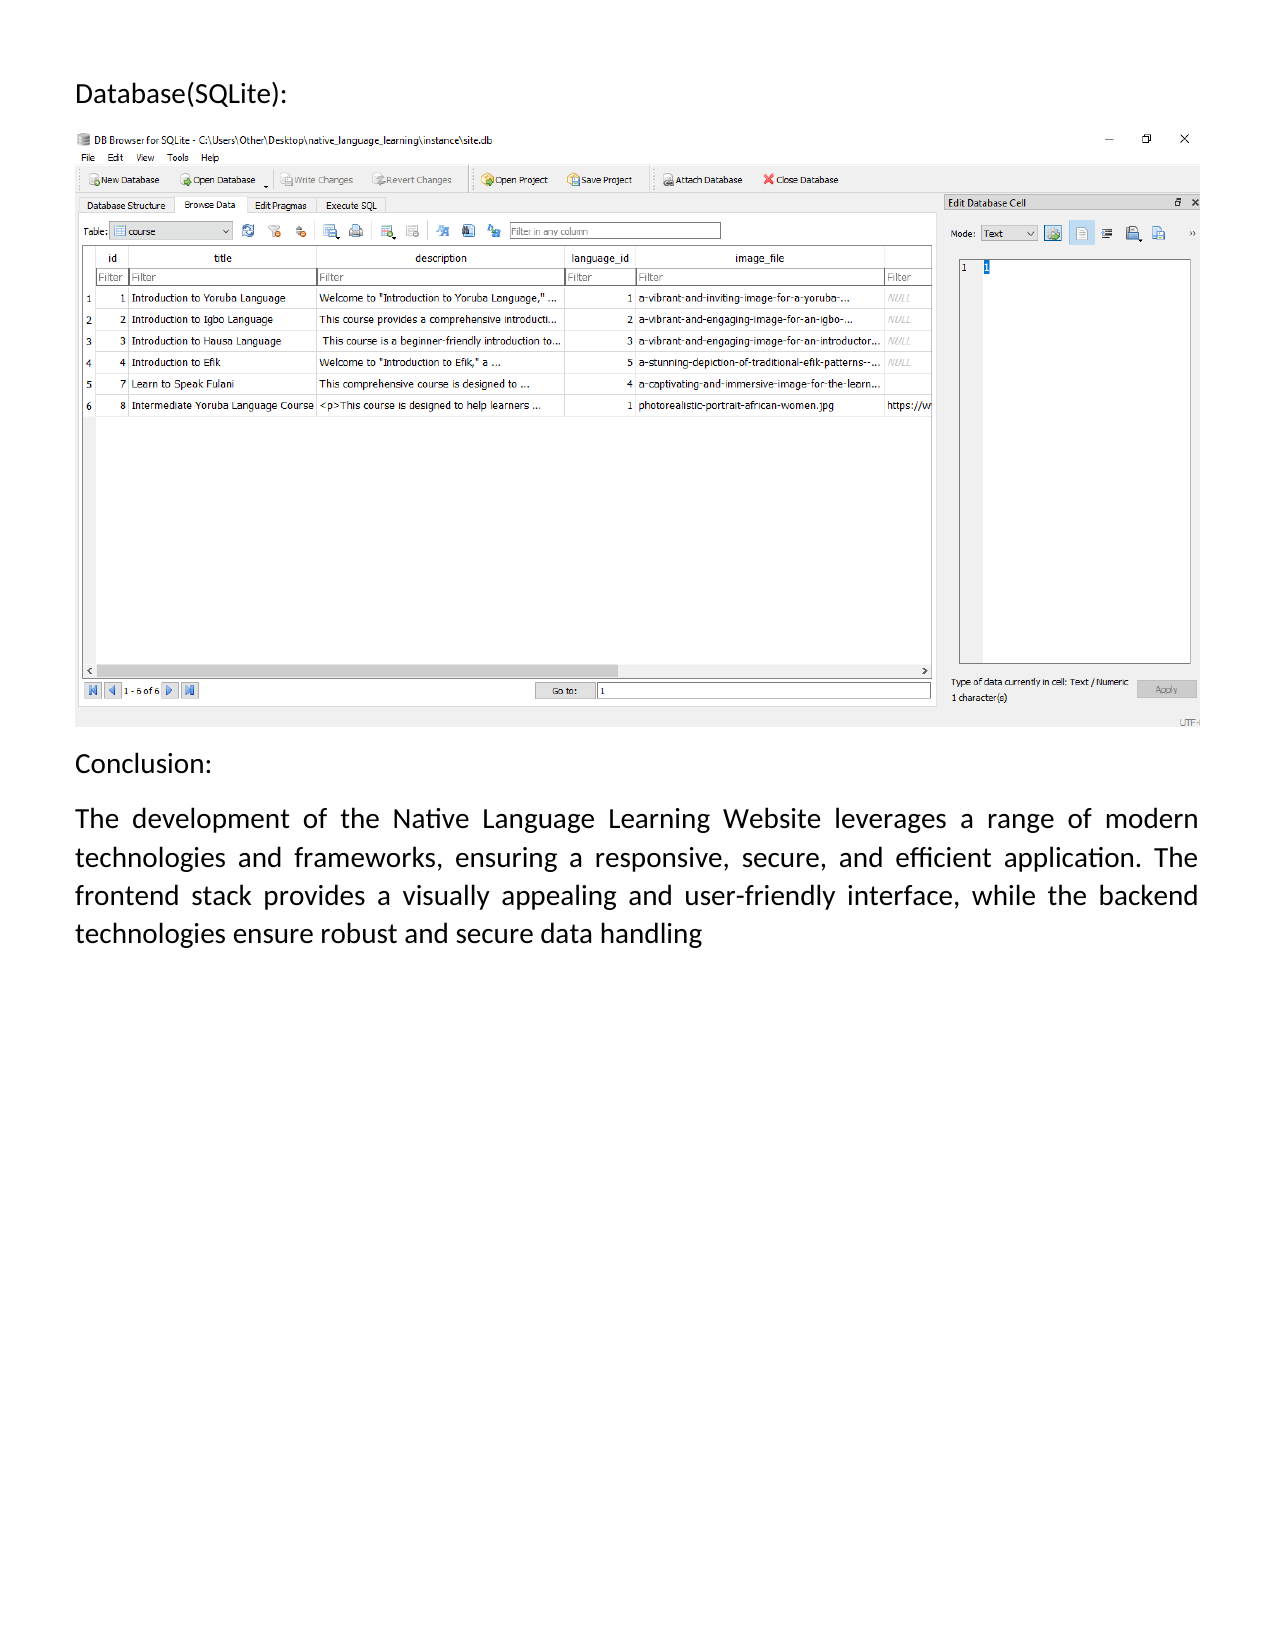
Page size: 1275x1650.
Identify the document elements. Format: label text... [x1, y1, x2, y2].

text The development of the Native Language Learning Website leverages a range of modern technologies and frameworks, ensuring a responsive, secure, and efficient application. The frontend stack provides a visually appealing and user-friendly interface, while the backend technologies ensure robust and secure data handling [75, 800, 1200, 951]
text Conclusion: [75, 745, 1200, 781]
picture [75, 130, 1200, 727]
text Database(SQLite): [75, 75, 1200, 111]
